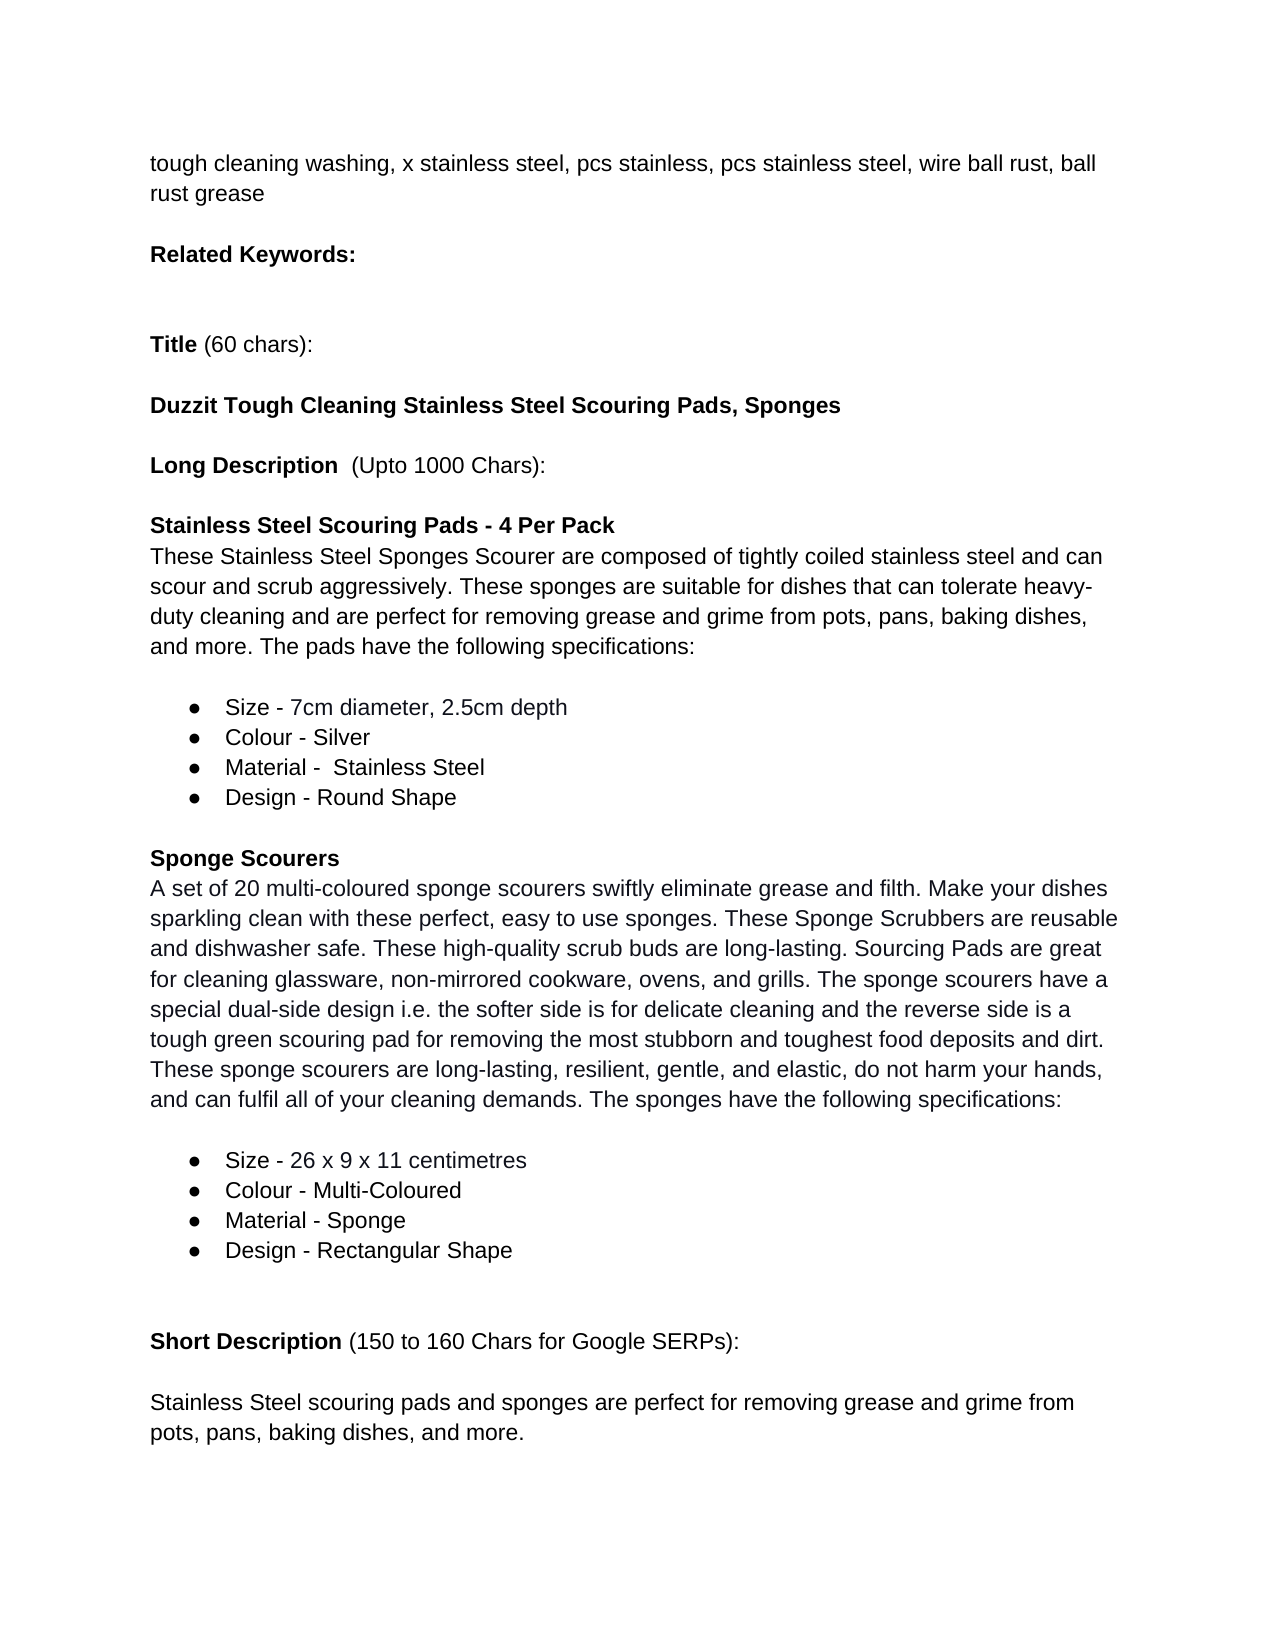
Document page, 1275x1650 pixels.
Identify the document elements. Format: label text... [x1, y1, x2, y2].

text These Stainless Steel Sponges Scourer are composed of tightly coiled stainless steel and can scour and scrub aggressively. These sponges are suitable for dishes that can tolerate heavy-duty cleaning and are perfect for removing grease and grime from pots, pans, baking dishes, and more. The pads have the following specifications: [150, 543, 1125, 660]
text Stainless Steel Scouring Pads - 4 Per Pack [150, 512, 1125, 539]
list Material - Stainless Steel [187, 754, 1125, 781]
list Colour - Silver [187, 724, 1125, 750]
text Related Keywords: [150, 241, 1125, 267]
list Design - Rectangular Shape [187, 1237, 1125, 1264]
text Long Description (Upto 1000 Chars): [150, 452, 1125, 478]
list Design - Round Shape [187, 784, 1125, 811]
text Short Description (150 to 160 Chars for Google SERPs): [150, 1328, 1125, 1354]
text tough cleaning washing, x stainless steel, pcs stainless, pcs stainless steel, wire ball rust, ball rust grease [150, 150, 1125, 207]
text Sponge Scourers [150, 845, 1125, 871]
text A set of 20 multi-coloured sponge scourers swiftly eliminate grease and filth. Make your dishes sparkling clean with these perfect, easy to use sponges. These Sponge Scrubbers are reusable and dishwasher safe. These high-quality scrub buds are long-lasting. Sourcing Pads are great for cleaning glassware, non-mirrored cookware, ovens, and grills. The sponge scourers have a special dual-side design i.e. the softer side is for delicate cleaning and the reverse side is a tough green scouring pad for removing the most stubborn and toughest food deposits and dirt. These sponge scourers are long-lasting, resilient, gentle, and elastic, do not harm your hands, and can fulfil all of your cleaning demands. The sponges have the following specifications: [150, 875, 1125, 1113]
text Duzzit Tough Cleaning Stainless Steel Scouring Pads, Sponges [150, 392, 1125, 418]
list Size - 7cm diameter, 2.5cm depth [187, 694, 1125, 720]
text Stainless Steel scouring pads and sponges are perfect for removing grease and grime from pots, pans, baking dishes, and more. [150, 1388, 1125, 1445]
list Material - Sponge [187, 1207, 1125, 1234]
list Size - 26 x 9 x 11 centimetres [187, 1147, 1125, 1173]
text Title (60 chars): [150, 331, 1125, 358]
list Colour - Multi-Coloured [187, 1177, 1125, 1203]
